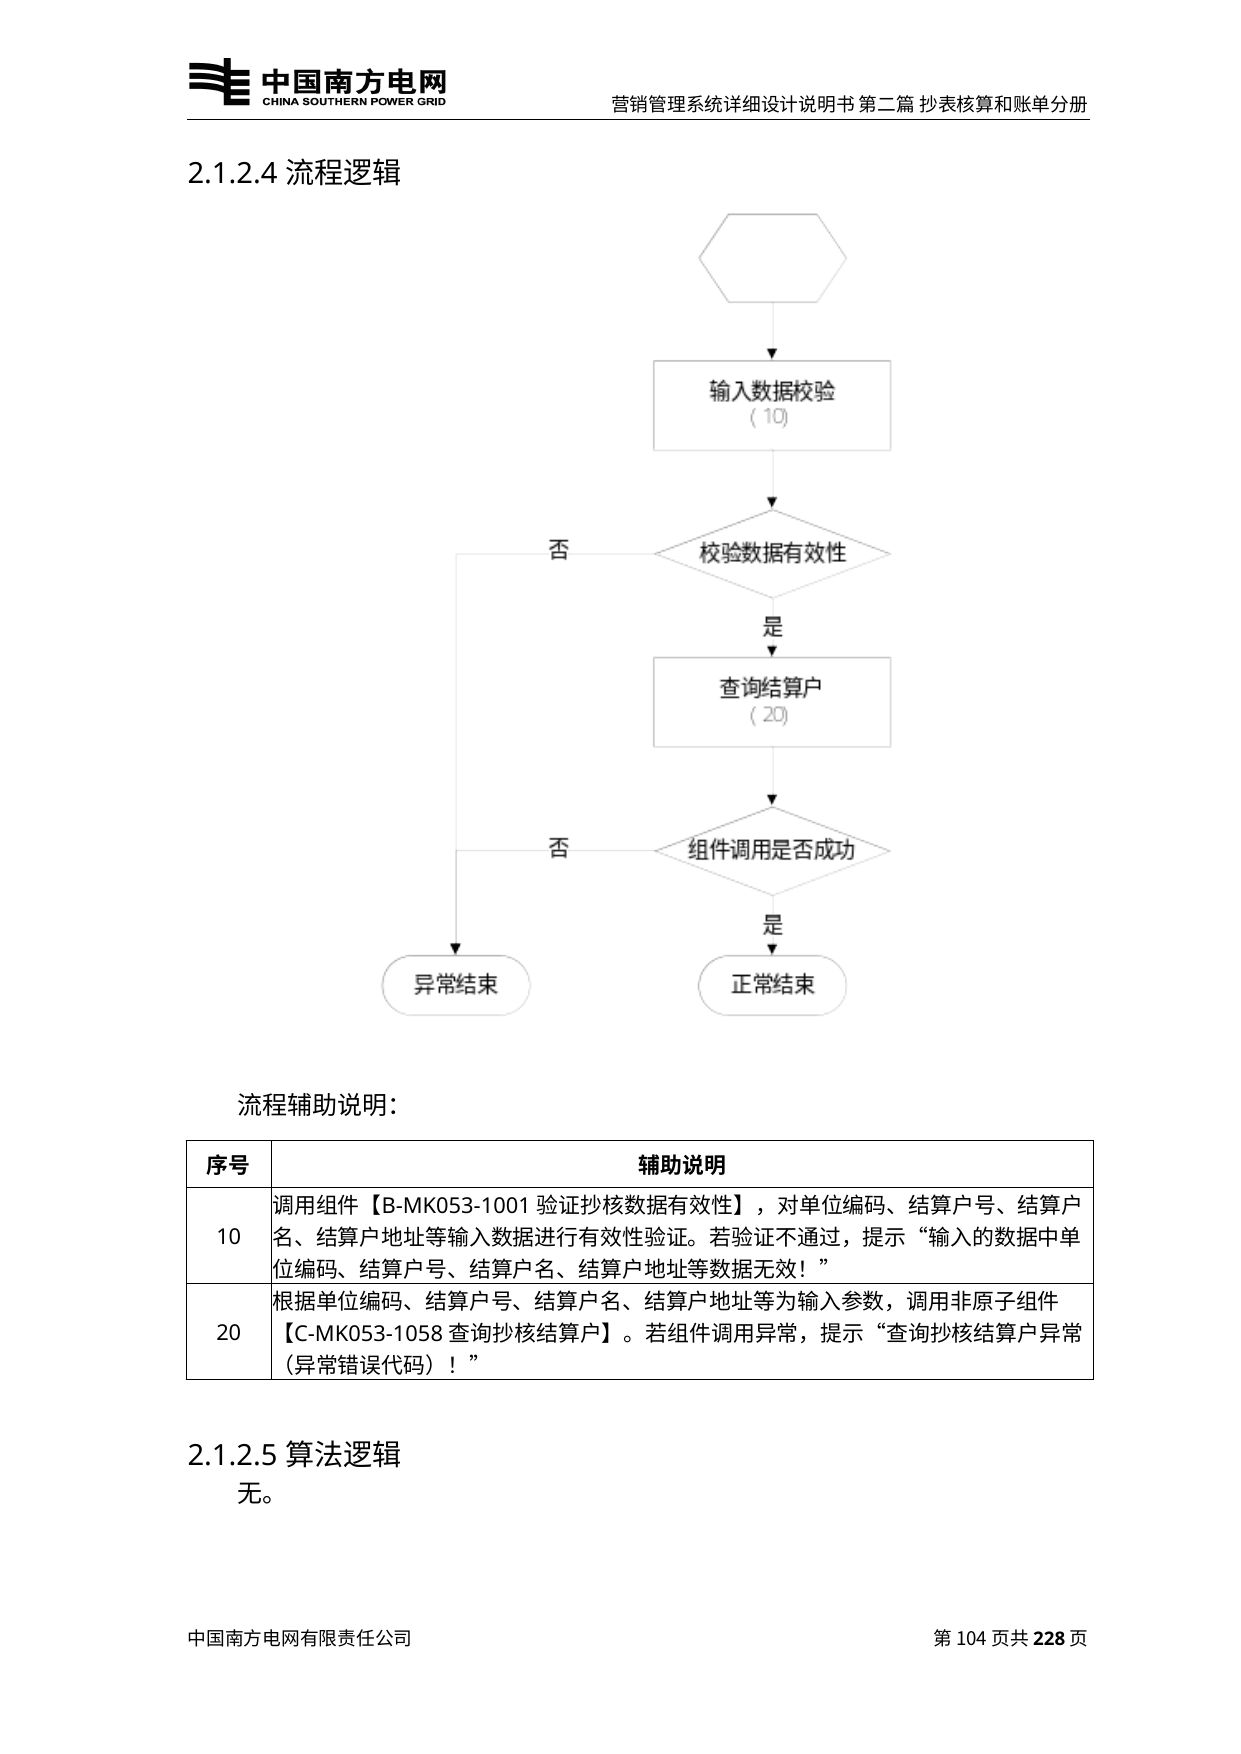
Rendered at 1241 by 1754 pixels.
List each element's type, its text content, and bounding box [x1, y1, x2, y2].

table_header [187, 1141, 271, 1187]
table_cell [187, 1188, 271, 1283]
subtitle 流程逻辑 [187, 150, 1090, 192]
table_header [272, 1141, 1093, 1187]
subtitle 算法逻辑 [187, 1431, 1090, 1474]
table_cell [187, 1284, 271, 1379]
text 无。 [187, 1474, 1090, 1510]
text 流程辅助说明： [187, 1085, 1090, 1122]
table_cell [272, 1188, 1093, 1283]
picture [187, 58, 474, 112]
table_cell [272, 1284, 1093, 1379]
